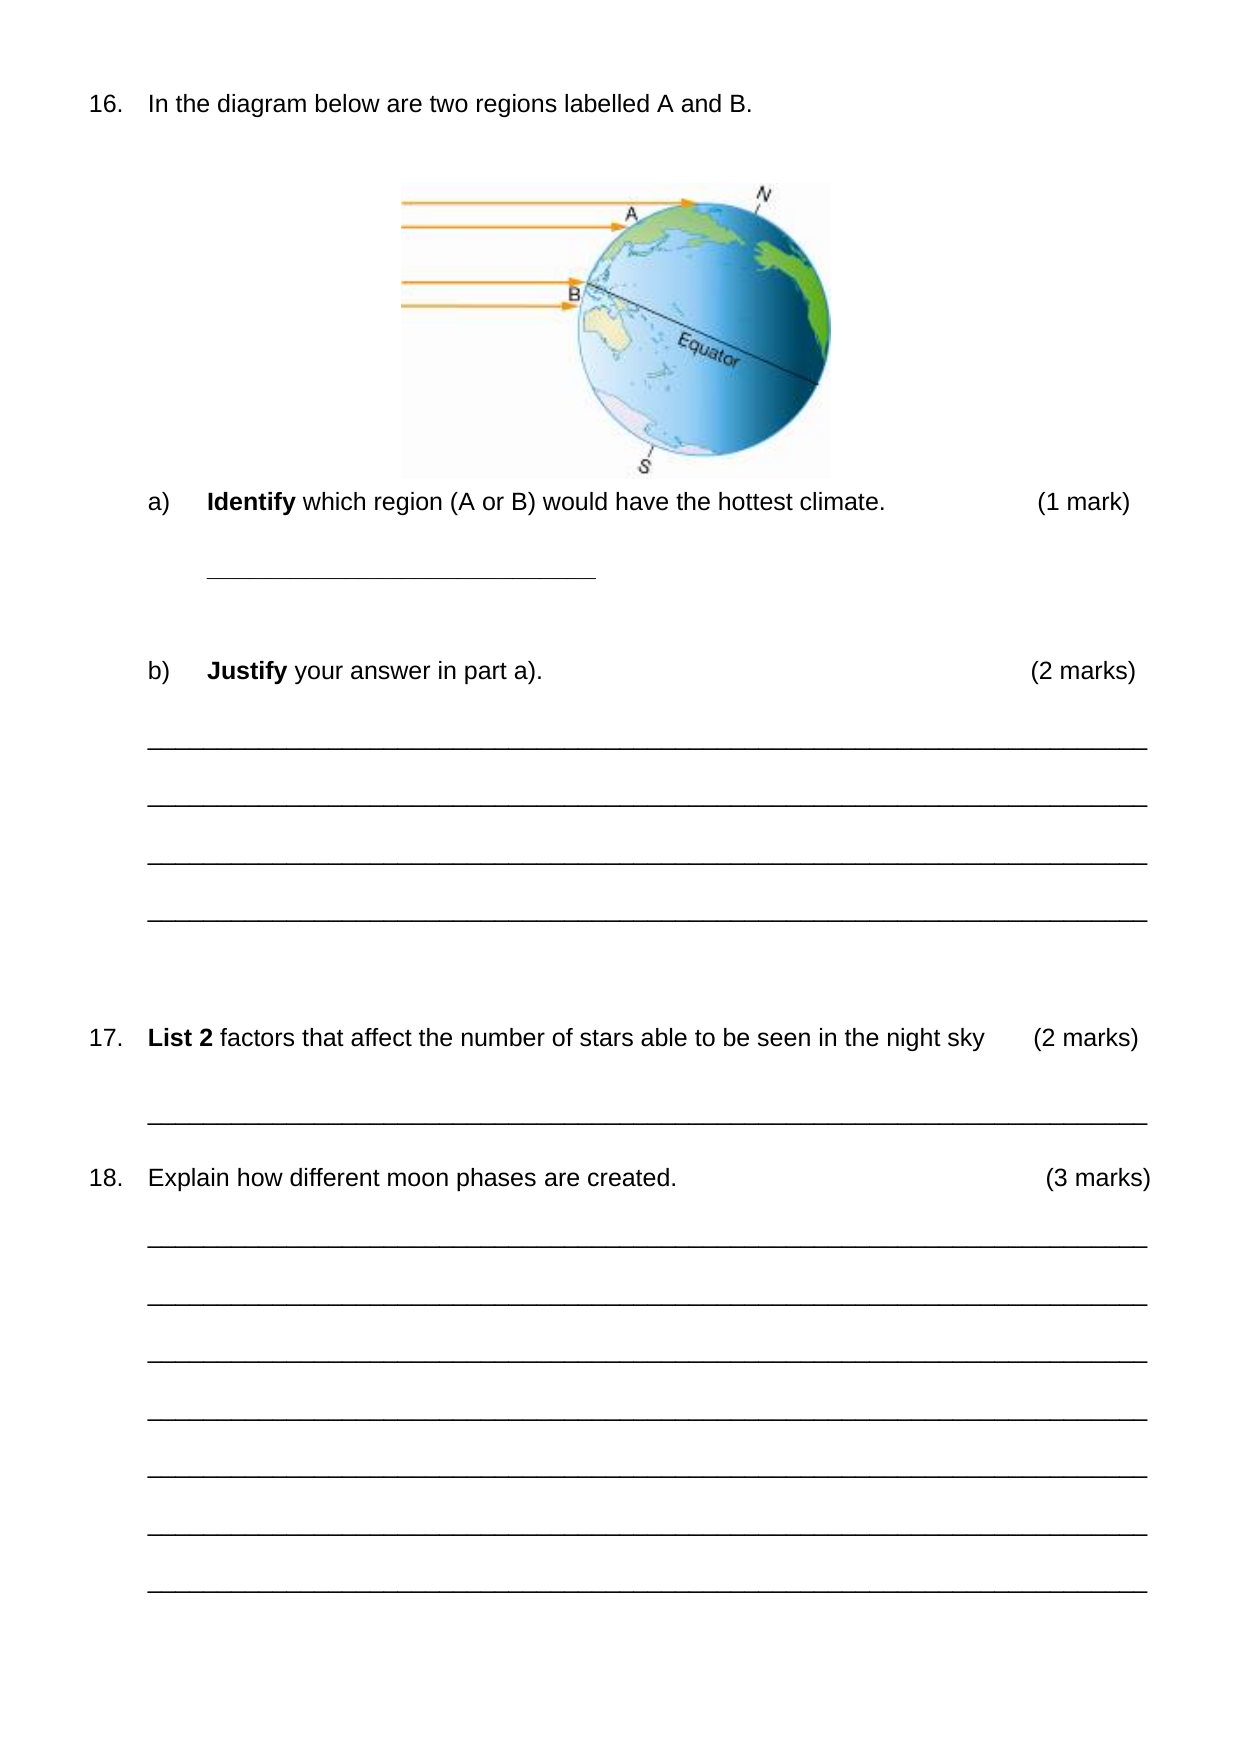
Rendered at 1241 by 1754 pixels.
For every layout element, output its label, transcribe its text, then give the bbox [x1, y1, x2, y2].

list In the diagram below are two regions labelled A and B. [89, 89, 1152, 161]
list ________________________________________________________________________ [89, 1097, 1152, 1154]
list ____________________________ [207, 553, 1152, 581]
list ________________________________________________________________________________________________________________________________________________________________________________________________________________________ ________________________________________________________________________ ________________________________________________________________________________________________________________________________________________________________________________________________________________________ [148, 1220, 1152, 1651]
list Justify your answer in part a). (2 marks) [148, 656, 1152, 684]
list Identify which region (A or B) would have the hottest climate. (1 mark) [148, 487, 1152, 516]
list List 2 factors that affect the number of stars able to be seen in the night sky (2 marks) [89, 1023, 1152, 1051]
picture [401, 183, 831, 479]
text ________________________________________________________________________________________________________________________________________________________________________________________________________________________ ________________________________________________________________________ [148, 721, 1152, 975]
